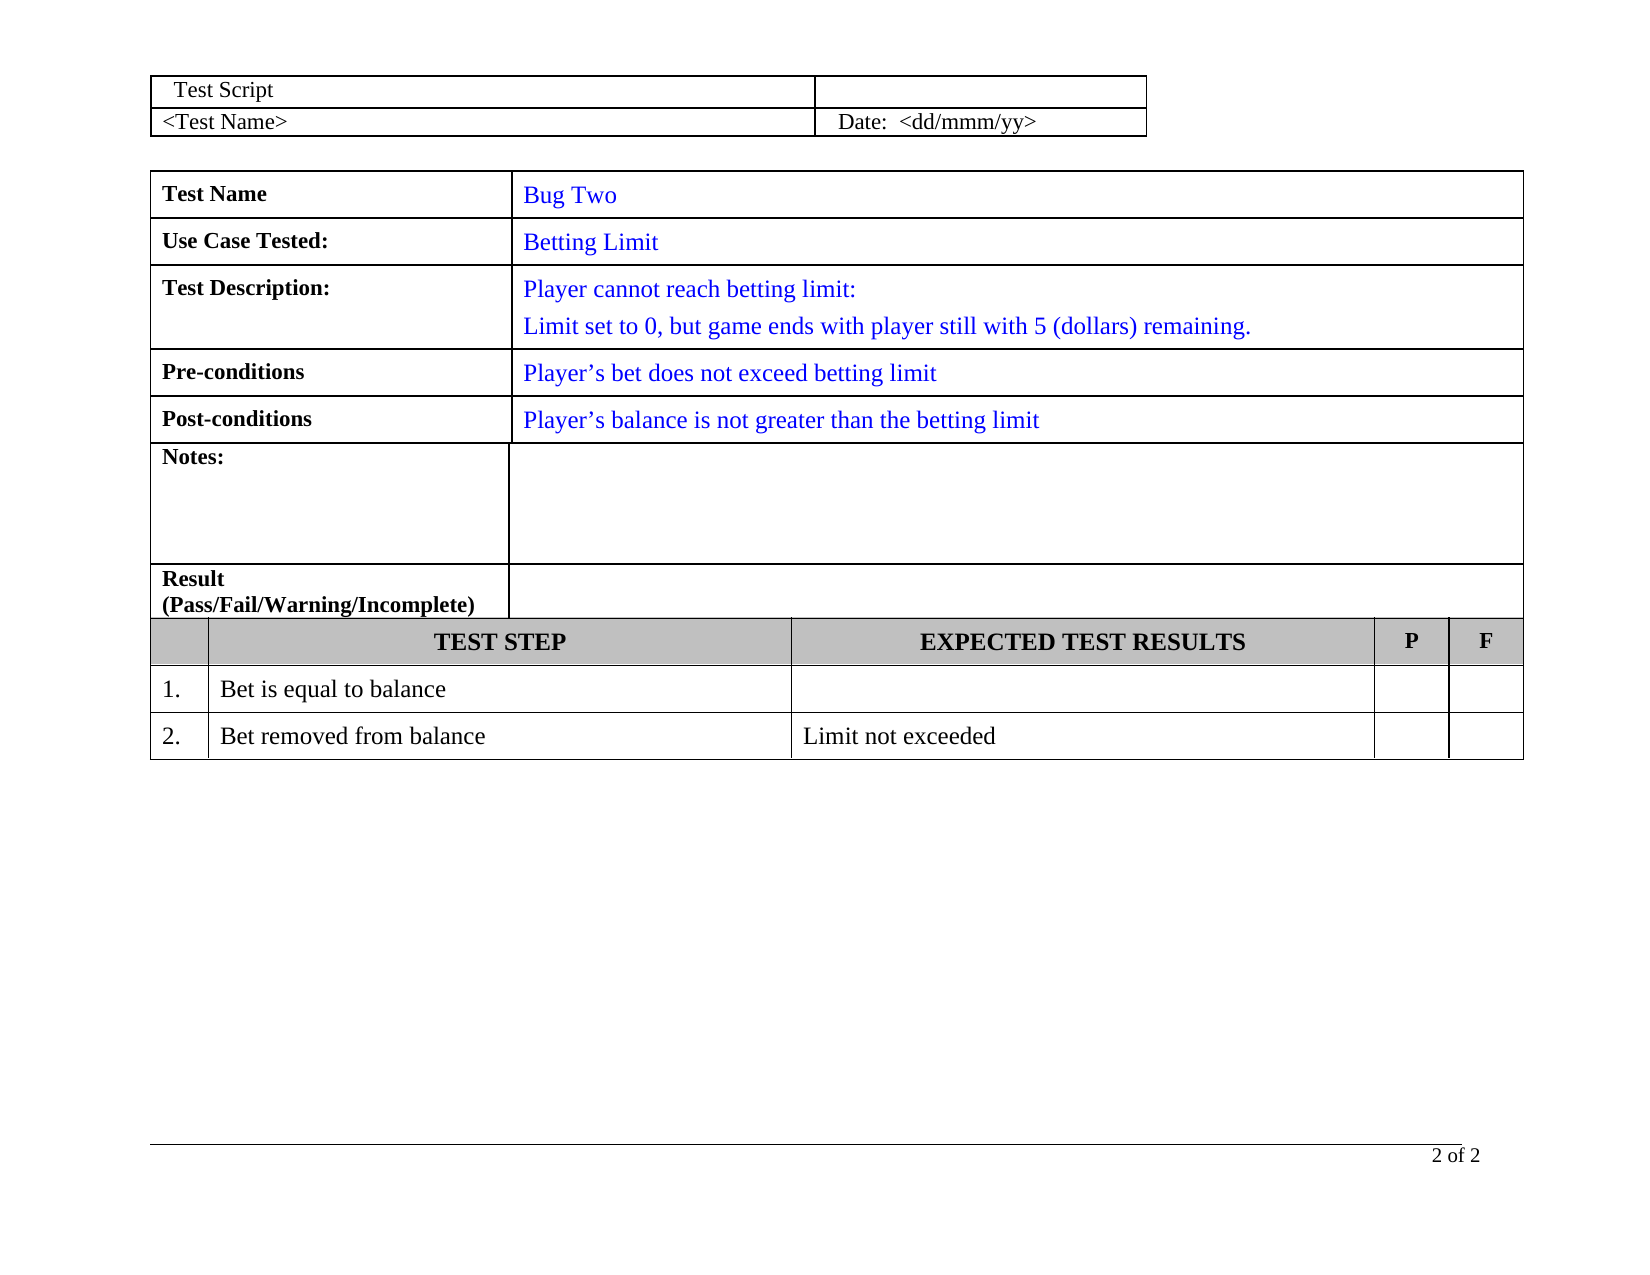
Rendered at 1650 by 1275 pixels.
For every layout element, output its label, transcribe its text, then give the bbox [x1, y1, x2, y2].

table_cell [1375, 666, 1448, 711]
table_header Test Name [151, 172, 511, 217]
table_cell Post-conditions [151, 397, 511, 442]
table_cell [1450, 713, 1523, 758]
table_cell Limit not exceeded [792, 713, 1374, 758]
table_cell 2. [151, 713, 208, 758]
table_cell Pre-conditions [151, 350, 511, 395]
table_header Bug Two [513, 172, 1523, 217]
table_cell Result (Pass/Fail/Warning/Incomplete) [151, 565, 508, 617]
table_cell 1. [151, 666, 208, 711]
table_cell Test Description: [151, 266, 511, 348]
table_cell Bet removed from balance [209, 713, 791, 758]
table_cell Use Case Tested: [151, 219, 511, 264]
table_cell [1375, 713, 1448, 758]
table_cell Betting Limit [513, 219, 1523, 264]
table_cell EXPECTED TEST RESULTS [792, 619, 1374, 664]
table_cell Bet is equal to balance [209, 666, 791, 711]
table_cell Player’s bet does not exceed betting limit [513, 350, 1523, 395]
table_cell [510, 565, 1523, 617]
table_cell [151, 619, 208, 664]
table_cell [510, 444, 1523, 563]
table_cell TEST STEP [209, 619, 791, 664]
table_cell Player’s balance is not greater than the betting limit [513, 397, 1523, 442]
table_cell Player cannot reach betting limit: Limit set to 0, but game ends with player still with 5 (dollars) remaining. [513, 266, 1523, 348]
table_cell [792, 666, 1374, 711]
table_cell [1450, 666, 1523, 711]
table_cell F [1450, 619, 1523, 664]
table_cell Notes: [151, 444, 508, 563]
table_cell P [1375, 619, 1448, 664]
